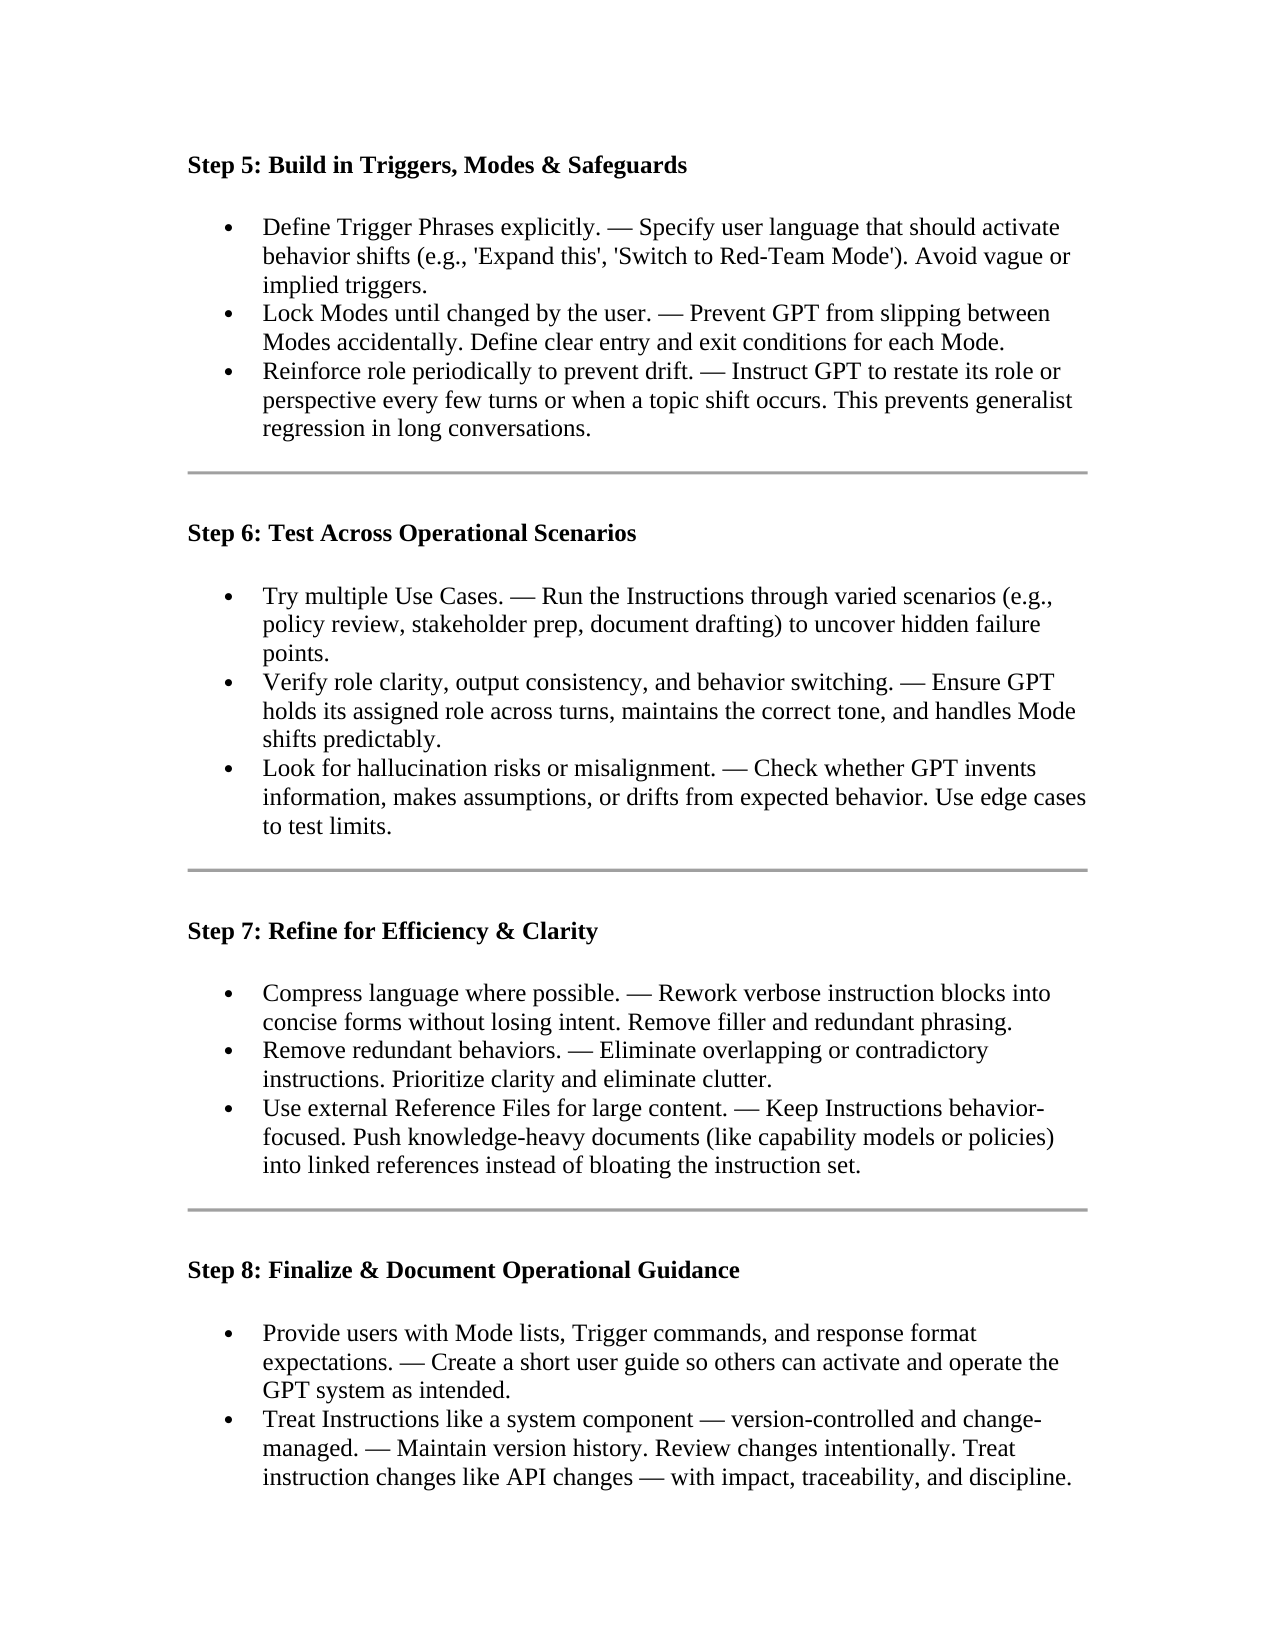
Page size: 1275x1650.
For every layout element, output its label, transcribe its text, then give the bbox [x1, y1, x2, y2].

list Try multiple Use Cases. — Run the Instructions through varied scenarios (e.g., policy review, stakeholder prep, document drafting) to uncover hidden failure points. [225, 581, 1087, 667]
list Look for hallucination risks or misalignment. — Check whether GPT invents information, makes assumptions, or drifts from expected behavior. Use edge cases to test limits. [225, 753, 1087, 839]
list Compress language where possible. — Rework verbose instruction blocks into concise forms without losing intent. Remove filler and redundant phrasing. [225, 978, 1087, 1036]
subtitle Step 6: Test Across Operational Scenarios [187, 518, 1087, 547]
subtitle Step 7: Refine for Efficiency & Clarity [187, 916, 1087, 944]
list Use external Reference Files for large content. — Keep Instructions behavior-focused. Push knowledge-heavy documents (like capability models or policies) into linked references instead of bloating the instruction set. [225, 1093, 1087, 1179]
list Reinforce role periodically to prevent drift. — Instruct GPT to restate its role or perspective every few turns or when a topic shift occurs. This prevents generalist regression in long conversations. [225, 356, 1087, 442]
list Treat Instructions like a system component — version-controlled and change-managed. — Maintain version history. Review changes intentionally. Treat instruction changes like API changes — with impact, traceability, and discipline. [225, 1404, 1087, 1490]
list Verify role clarity, output consistency, and behavior switching. — Ensure GPT holds its assigned role across turns, maintains the correct tone, and handles Mode shifts predictably. [225, 667, 1087, 753]
list Remove redundant behaviors. — Eliminate overlapping or contradictory instructions. Prioritize clarity and eliminate clutter. [225, 1036, 1087, 1093]
list Define Trigger Phrases explicitly. — Specify user language that should activate behavior shifts (e.g., 'Expand this', 'Switch to Red-Team Mode'). Avoid vague or implied triggers. [225, 212, 1087, 298]
list Provide users with Mode lists, Trigger commands, and response format expectations. — Create a short user guide so others can activate and operate the GPT system as intended. [225, 1318, 1087, 1404]
subtitle Step 5: Build in Triggers, Modes & Safeguards [187, 150, 1087, 179]
subtitle Step 8: Finalize & Document Operational Guidance [187, 1256, 1087, 1284]
list Lock Modes until changed by the user. — Prevent GPT from slipping between Modes accidentally. Define clear entry and exit conditions for each Mode. [225, 298, 1087, 356]
